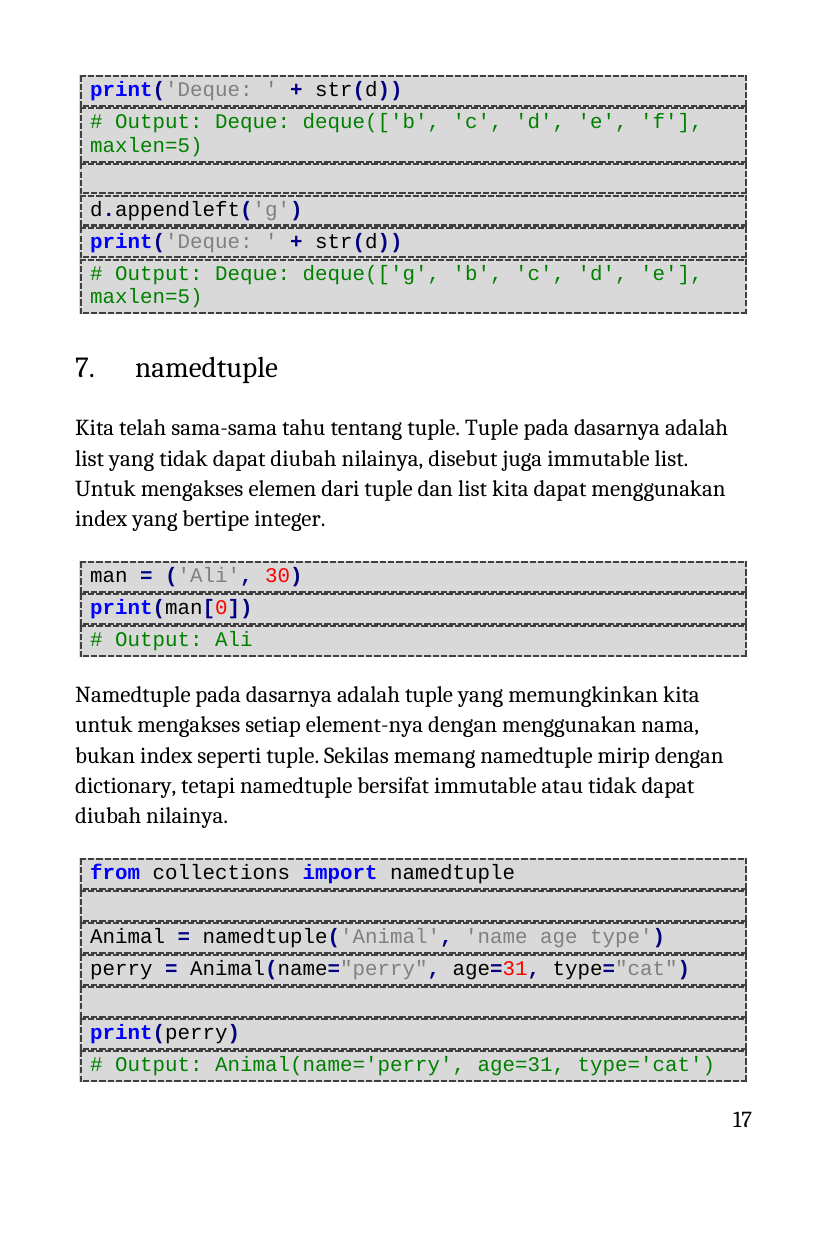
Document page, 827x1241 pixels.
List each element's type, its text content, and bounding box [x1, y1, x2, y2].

text print(perry) [79, 1018, 747, 1050]
text Namedtuple pada dasarnya adalah tuple yang memungkinkan kita untuk mengakses setiap element-nya dengan menggunakan nama, bukan index seperti tuple. Sekilas memang namedtuple mirip dengan dictionary, tetapi namedtuple bersifat immutable atau tidak dapat diubah nilainya. [75, 682, 752, 829]
text # Output: Animal(name='perry', age=31, type='cat') [79, 1050, 747, 1082]
text # Output: Deque: deque(['g', 'b', 'c', 'd', 'e'], maxlen=5) [79, 258, 747, 314]
text print('Deque: ' + str(d)) [79, 75, 747, 107]
text d.appendleft('g') [79, 194, 747, 227]
text man = ('Ali', 30) [79, 561, 747, 593]
text # Output: Deque: deque(['b', 'c', 'd', 'e', 'f'], maxlen=5) [79, 107, 747, 163]
text perry = Animal(name="perry", age=31, type="cat") [79, 954, 747, 986]
text print(man[0]) [79, 593, 747, 625]
text print('Deque: ' + str(d)) [79, 227, 747, 258]
subtitle namedtuple [75, 352, 752, 385]
text # Output: Ali [79, 625, 747, 657]
text Kita telah sama-sama tahu tentang tuple. Tuple pada dasarnya adalah list yang tidak dapat diubah nilainya, disebut juga immutable list. Untuk mengakses elemen dari tuple dan list kita dapat menggunakan index yang bertipe integer. [75, 415, 752, 532]
text Animal = namedtuple('Animal', 'name age type') [79, 922, 747, 954]
text from collections import namedtuple [79, 858, 747, 890]
